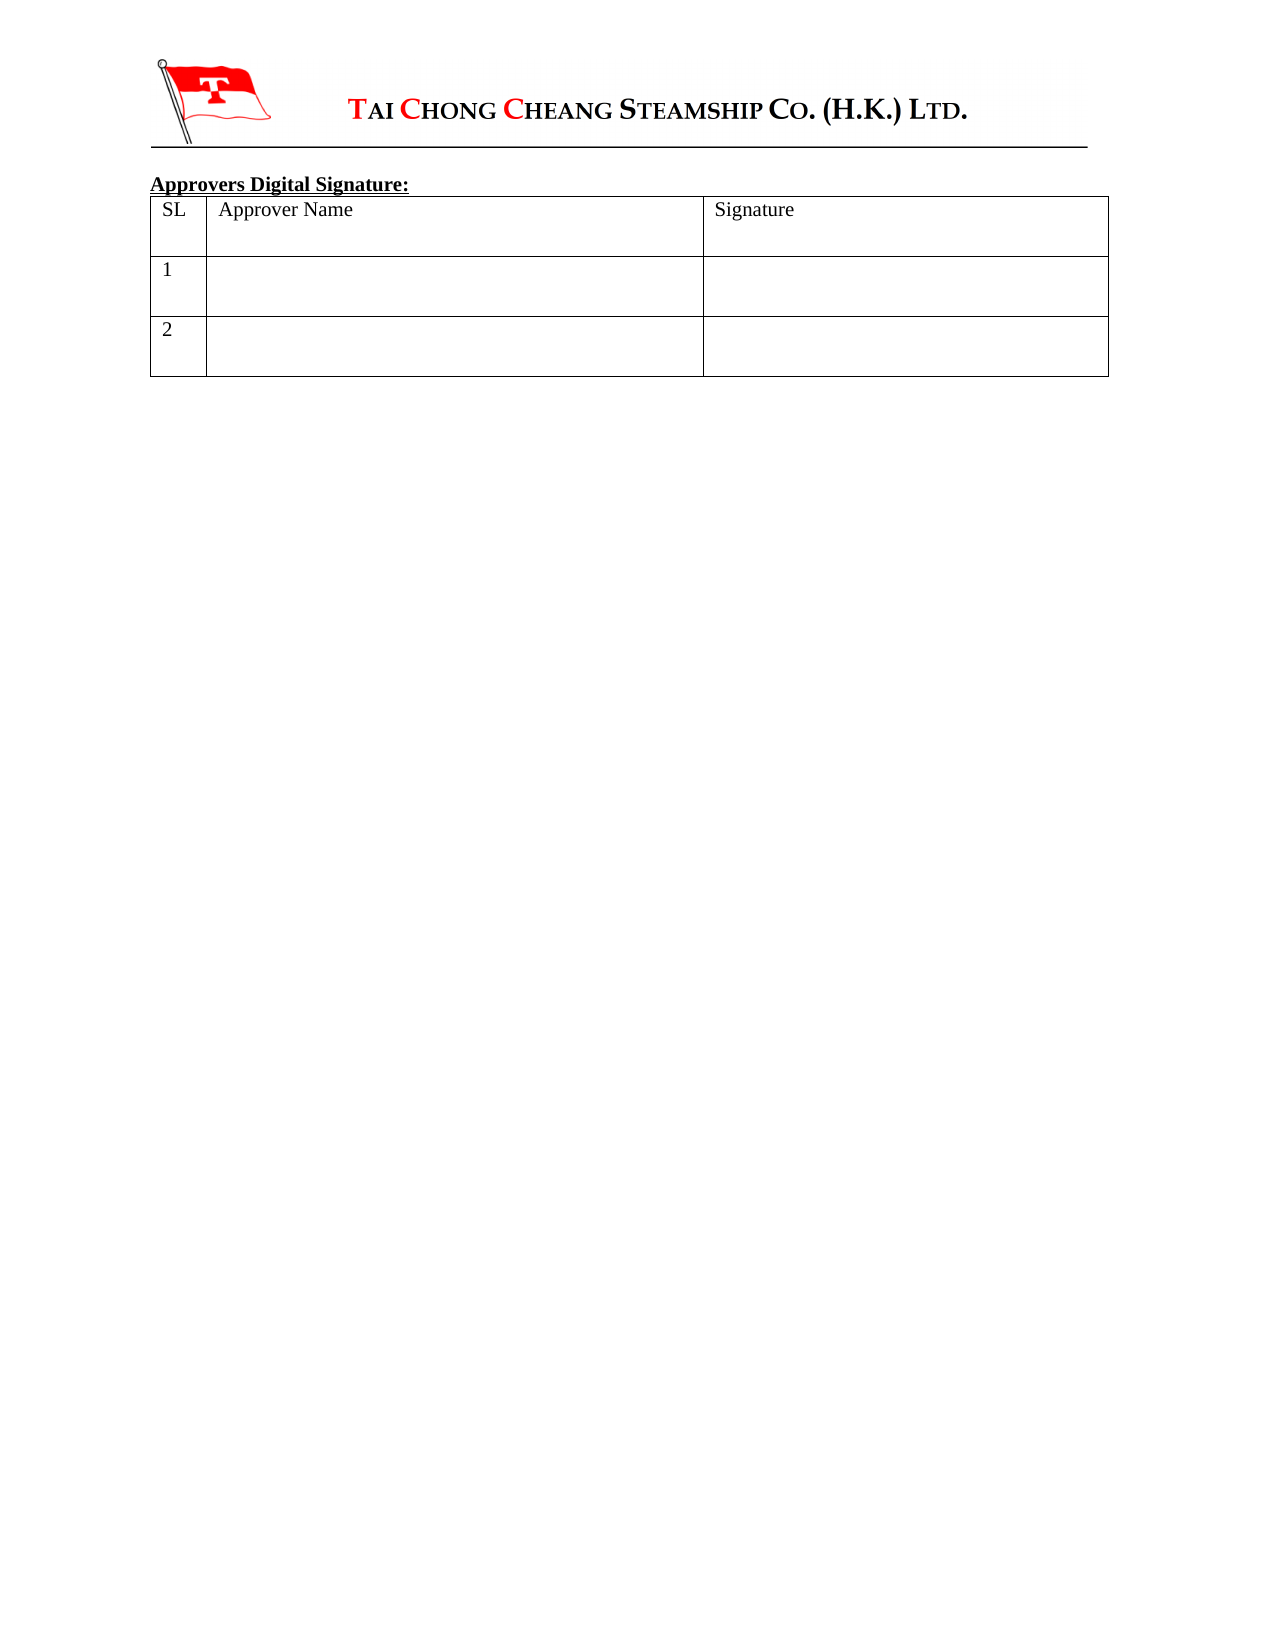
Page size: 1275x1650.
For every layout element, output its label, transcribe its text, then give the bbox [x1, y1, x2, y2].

text Approvers Digital Signature: [150, 172, 1107, 196]
table_cell [704, 317, 1108, 376]
table_cell 1 [151, 257, 206, 316]
table_cell [704, 257, 1108, 316]
table_header SL [151, 197, 206, 256]
table_cell [207, 257, 703, 316]
picture [150, 59, 1088, 148]
table_cell [207, 317, 703, 376]
table_cell 2 [151, 317, 206, 376]
table_header Approver Name [207, 197, 703, 256]
table_header Signature [704, 197, 1108, 256]
